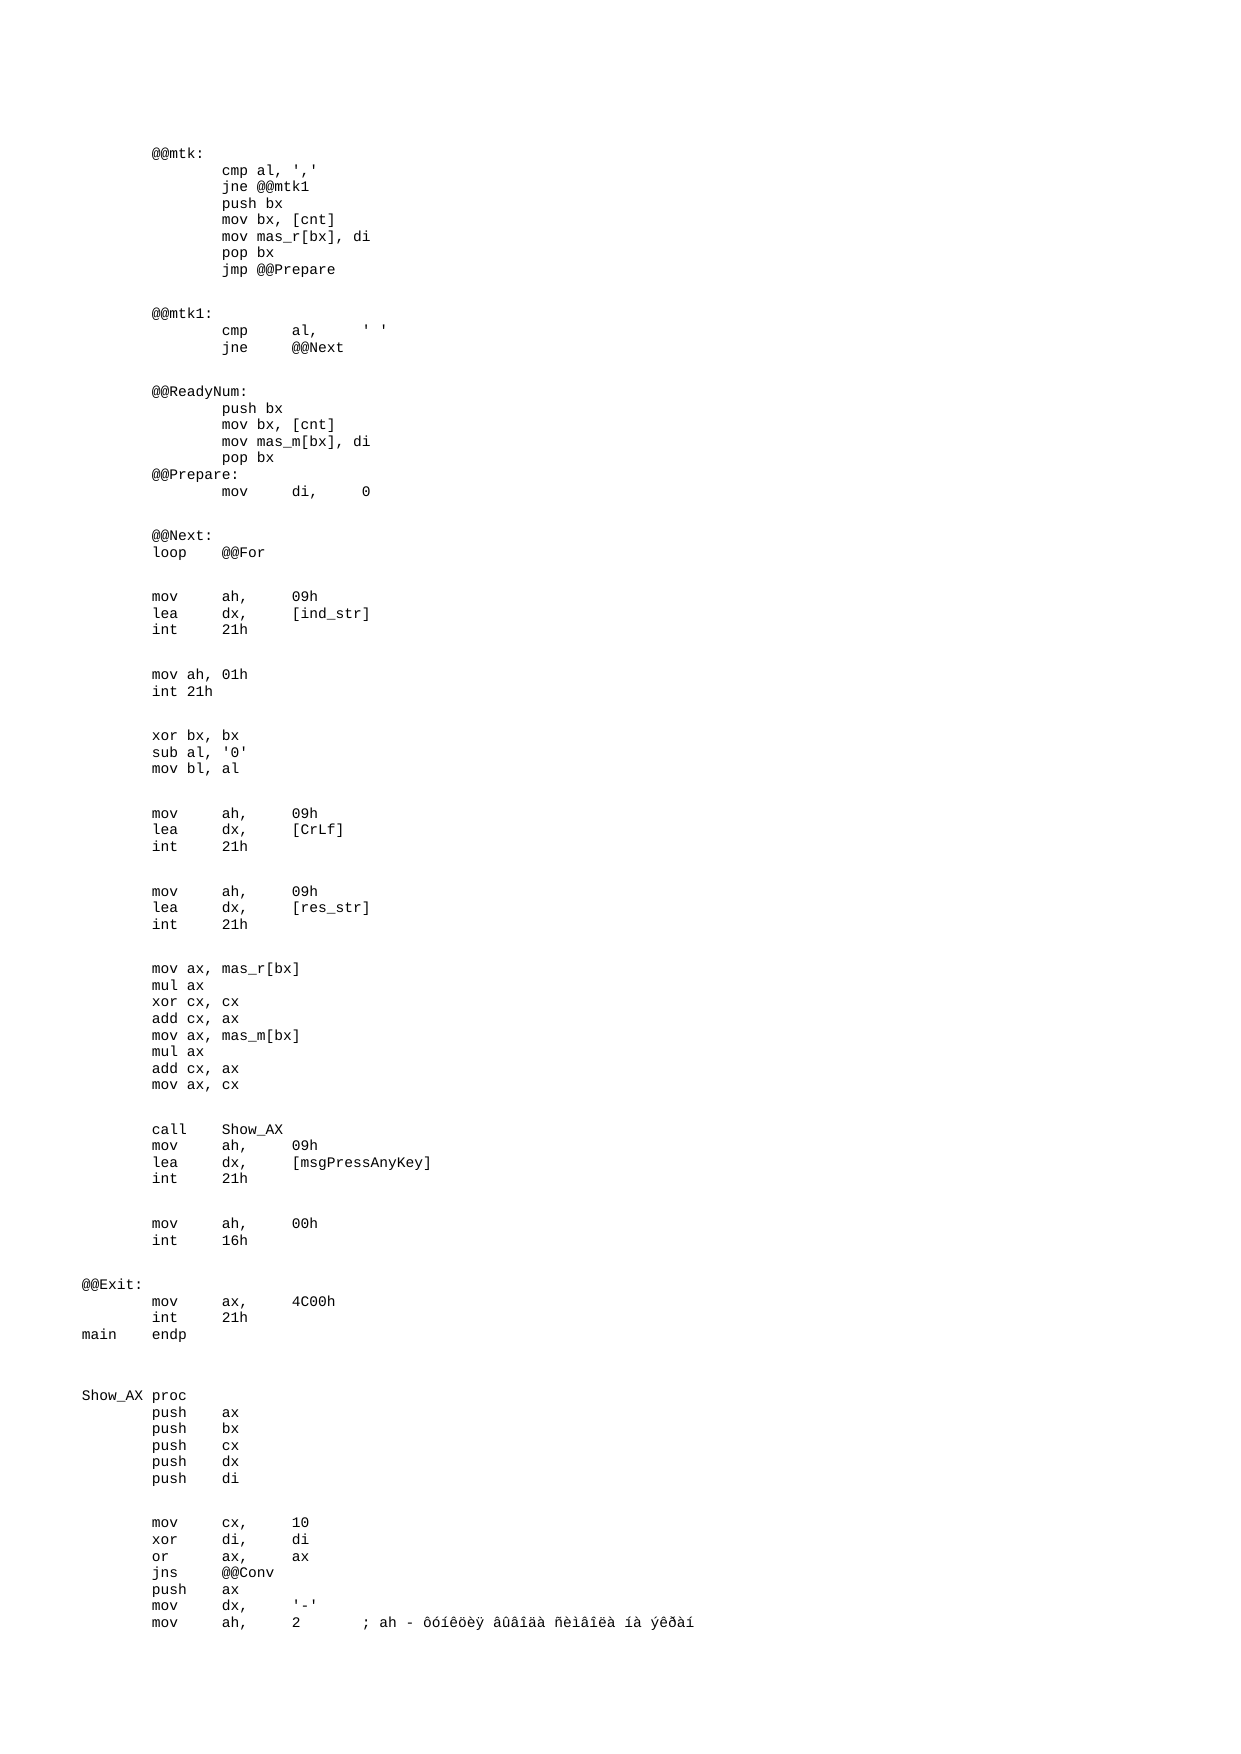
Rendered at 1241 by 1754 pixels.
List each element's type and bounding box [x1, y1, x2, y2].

table_header [70, 118, 968, 1632]
